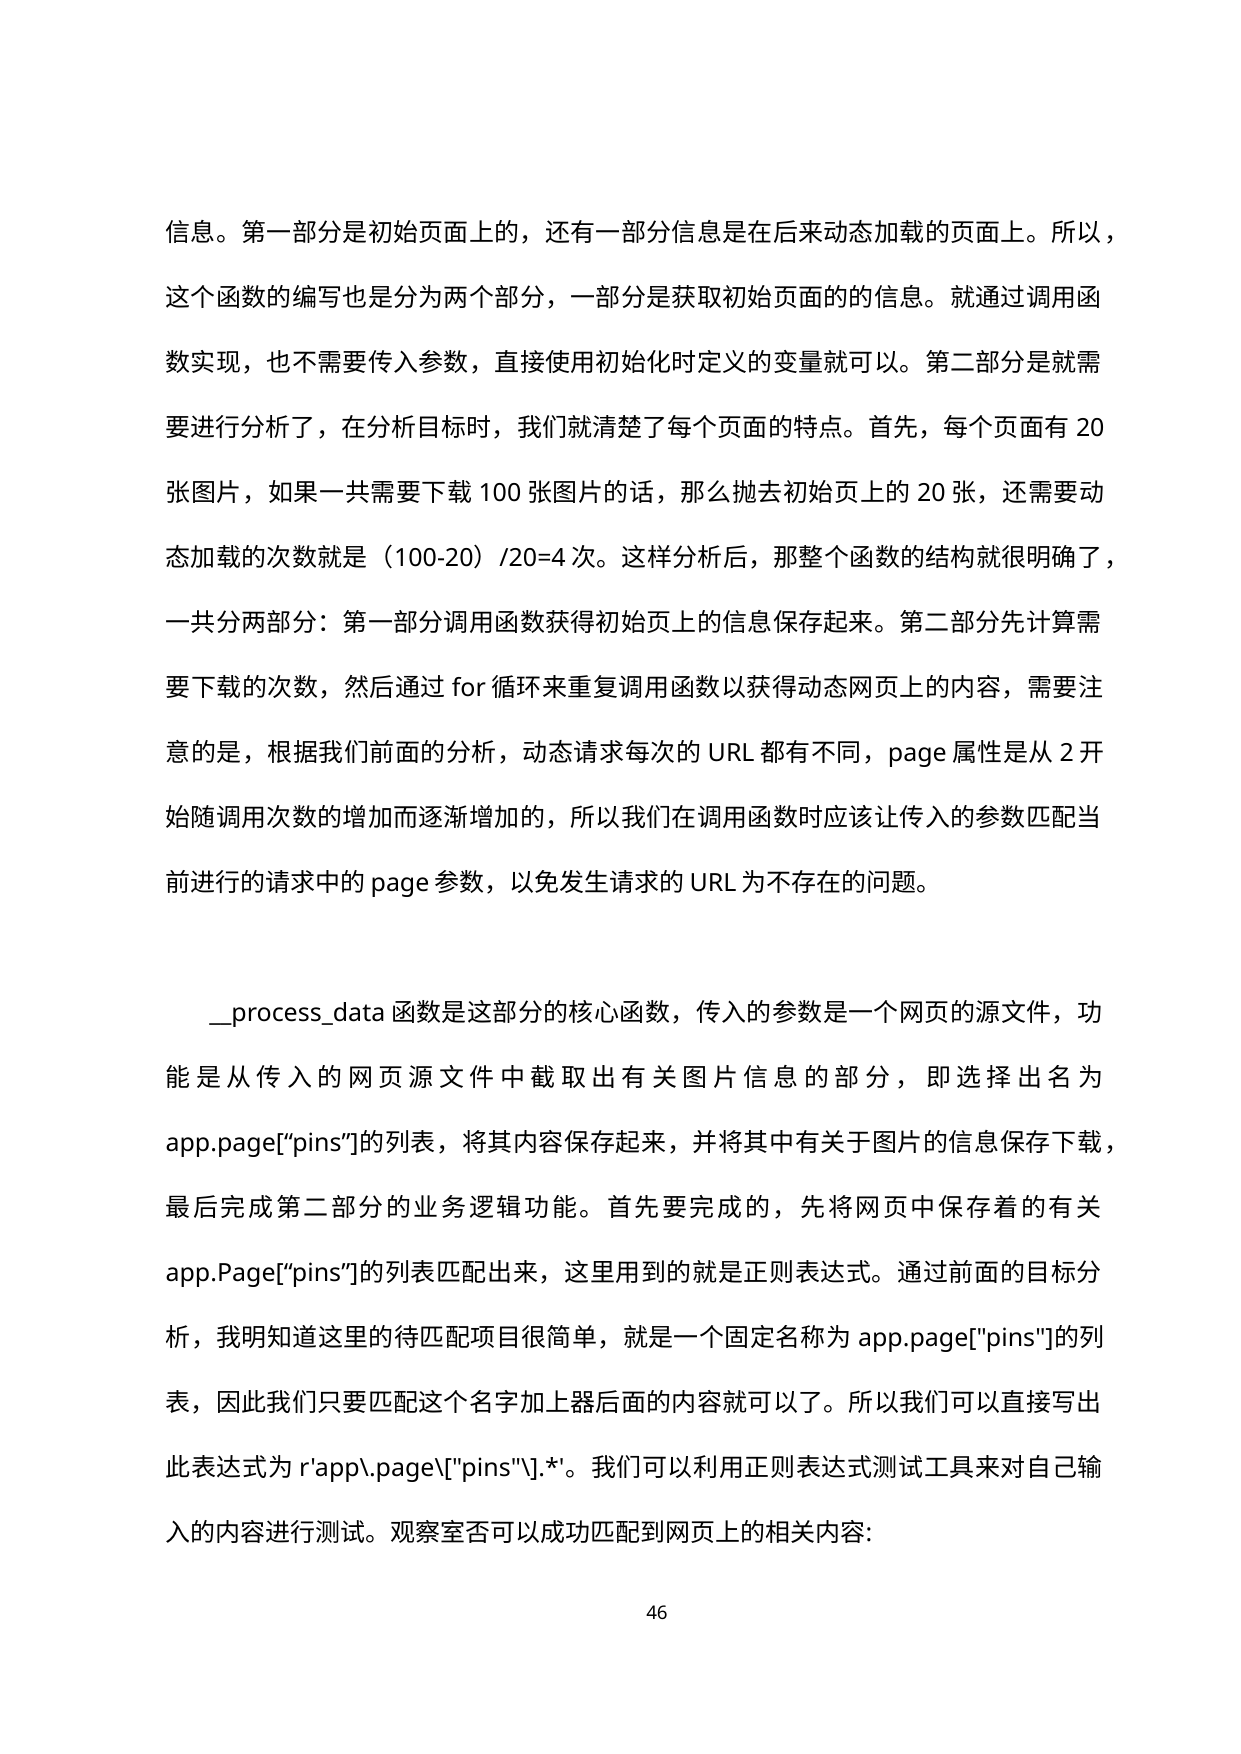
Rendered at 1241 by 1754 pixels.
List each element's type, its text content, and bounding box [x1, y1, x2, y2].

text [165, 198, 1104, 913]
text __process_data函数是这部分的核心函数，传入的参数是一个网页的源文件，功能是从传入的网页源文件中截取出有关图片信息的部分，即选择出名为app.page[“pins”]的列表，将其内容保存起来，并将其中有关于图片的信息保存下载，最后完成第二部分的业务逻辑功能。首先要完成的，先将网页中保存着的有关app.Page[“pins”]的列表匹配出来，这里用到的就是正则表达式。通过前面的目标分析，我明知道这里的待匹配项目很简单，就是一个固定名称为app.page["pins"]的列表，因此我们只要匹配这个名字加上器后面的内容就可以了。所以我们可以直接写出此表达式为r'app\.page\["pins"\].*'。我们可以利用正则表达式测试工具来对自己输入的内容进行测试。观察室否可以成功匹配到网页上的相关内容: [165, 978, 1104, 1563]
